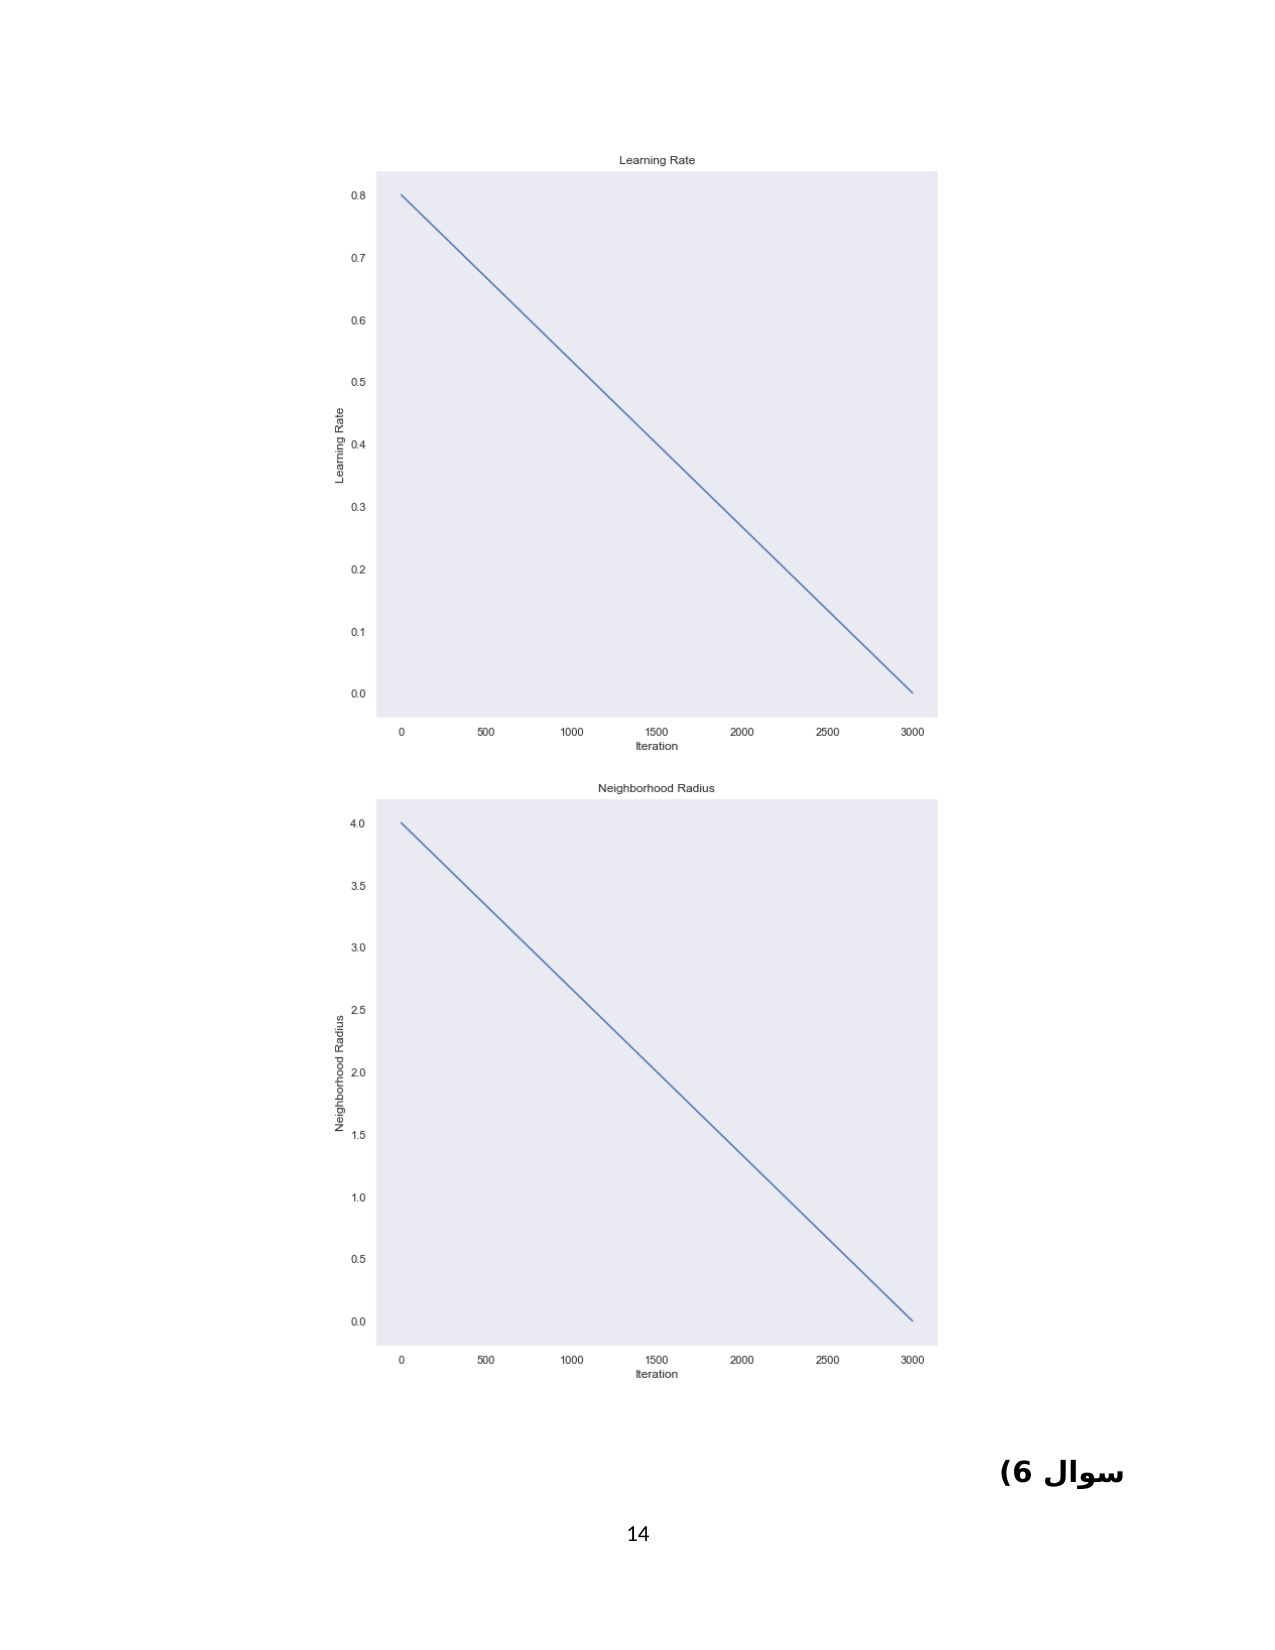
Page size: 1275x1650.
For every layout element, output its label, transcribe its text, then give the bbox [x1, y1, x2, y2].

picture [330, 777, 945, 1387]
picture [330, 150, 945, 759]
subtitle سوال 6) [150, 1455, 1125, 1489]
